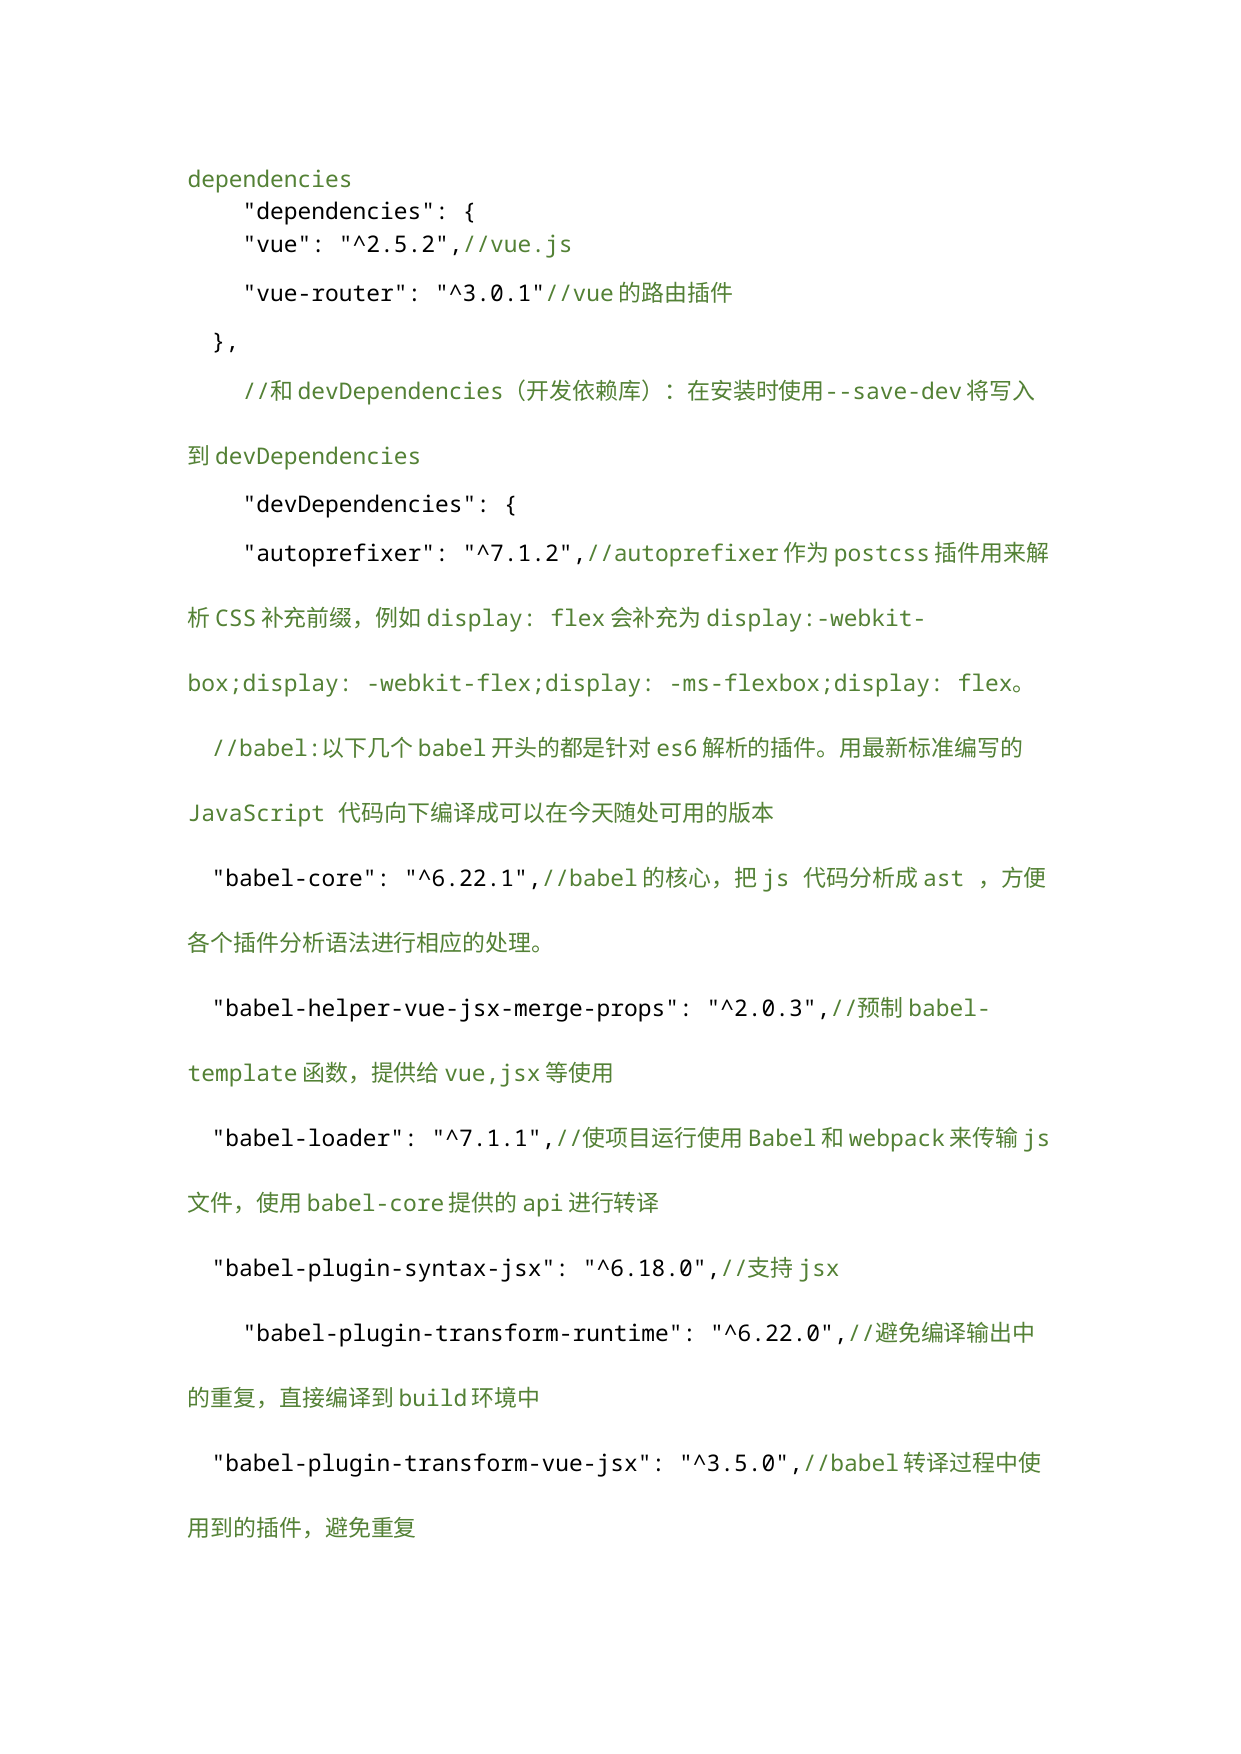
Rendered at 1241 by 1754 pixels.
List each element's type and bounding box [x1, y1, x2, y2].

text [187, 162, 1053, 1559]
